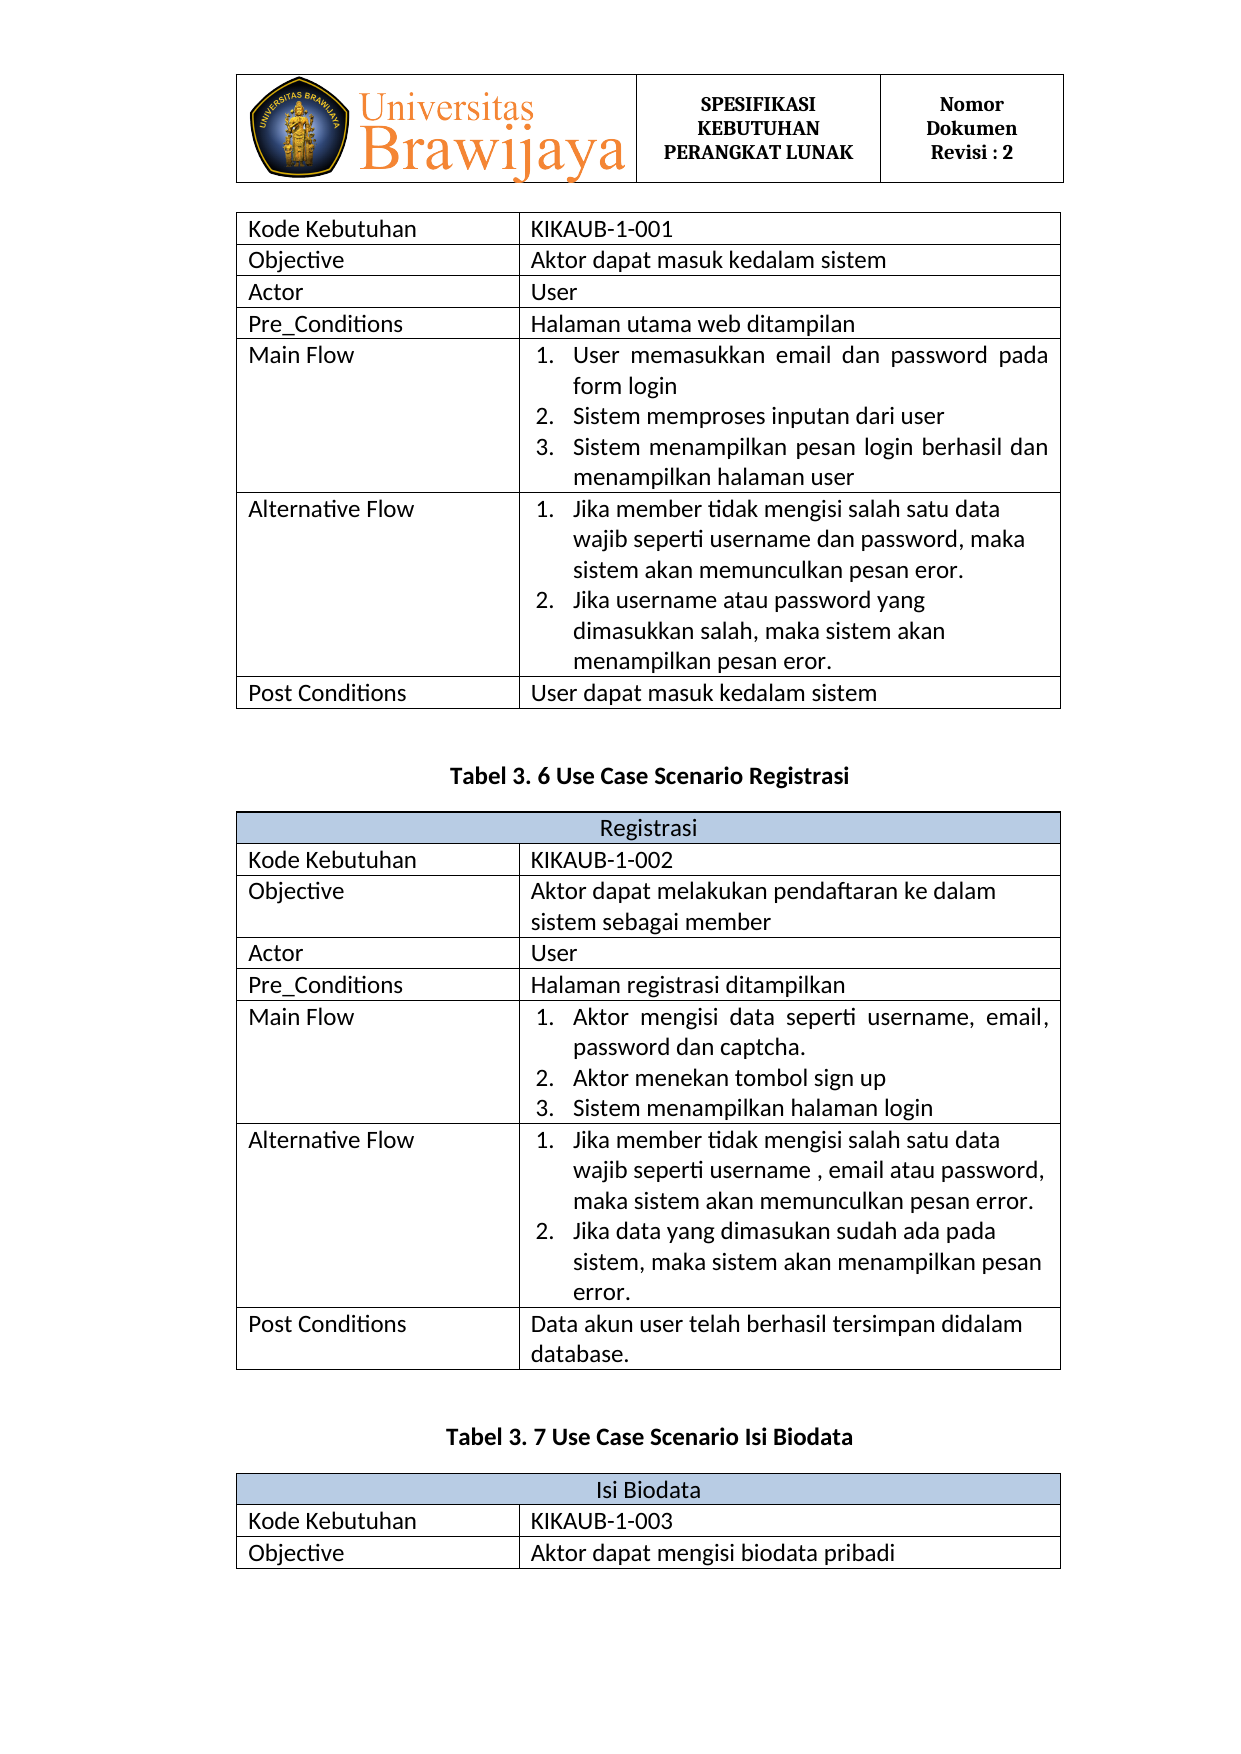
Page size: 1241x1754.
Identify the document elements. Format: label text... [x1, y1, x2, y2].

table_cell Kode Kebutuhan [237, 1505, 519, 1536]
table_cell Alternative Flow [237, 1124, 519, 1307]
table_cell Pre_Conditions [237, 308, 519, 338]
table_cell Aktor mengisi data seperti username, email, password dan captcha. Aktor menekan tombol sign up Sistem menampilkan halaman login [520, 1001, 1060, 1123]
table_cell Objective [237, 876, 519, 937]
text Tabel 3. 6 Use Case Scenario Registrasi [236, 760, 1063, 791]
table_cell Kode Kebutuhan [237, 844, 519, 874]
picture [247, 75, 625, 183]
table_cell User [520, 938, 1060, 968]
table_cell Aktor dapat mengisi biodata pribadi [520, 1537, 1060, 1567]
table_cell Main Flow [237, 339, 519, 492]
text Tabel 3. 7 Use Case Scenario Isi Biodata [236, 1421, 1063, 1452]
table_cell Pre_Conditions [237, 969, 519, 1000]
table_cell Halaman registrasi ditampilkan [520, 969, 1060, 1000]
table_cell Post Conditions [237, 677, 519, 708]
table_cell Objective [237, 1537, 519, 1567]
table_cell Alternative Flow [237, 493, 519, 676]
table_cell User dapat masuk kedalam sistem [520, 677, 1060, 708]
table_header Isi Biodata [237, 1474, 1060, 1504]
table_cell Objective [237, 245, 519, 275]
table_header Registrasi [237, 813, 1060, 843]
table_cell KIKAUB-1-002 [520, 844, 1060, 874]
table_cell Aktor dapat masuk kedalam sistem [520, 245, 1060, 275]
table_cell Actor [237, 938, 519, 968]
table_cell Halaman utama web ditampilan [520, 308, 1060, 338]
table_cell Post Conditions [237, 1308, 519, 1369]
table_cell Actor [237, 276, 519, 307]
table_cell Data akun user telah berhasil tersimpan didalam database. [520, 1308, 1060, 1369]
table_cell Main Flow [237, 1001, 519, 1123]
table_cell KIKAUB-1-001 [520, 213, 1060, 243]
table_cell Jika member tidak mengisi salah satu data wajib seperti username , email atau password, maka sistem akan memunculkan pesan error. Jika data yang dimasukan sudah ada pada sistem, maka sistem akan menampilkan pesan error. [520, 1124, 1060, 1307]
table_cell KIKAUB-1-003 [520, 1505, 1060, 1536]
table_cell Aktor dapat melakukan pendaftaran ke dalam sistem sebagai member [520, 876, 1060, 937]
table_cell User [520, 276, 1060, 307]
table_cell Kode Kebutuhan [237, 213, 519, 243]
table_cell Jika member tidak mengisi salah satu data wajib seperti username dan password, maka sistem akan memunculkan pesan eror. Jika username atau password yang dimasukkan salah, maka sistem akan menampilkan pesan eror. [520, 493, 1060, 676]
table_cell User memasukkan email dan password pada form login Sistem memproses inputan dari user Sistem menampilkan pesan login berhasil dan menampilkan halaman user [520, 339, 1060, 492]
